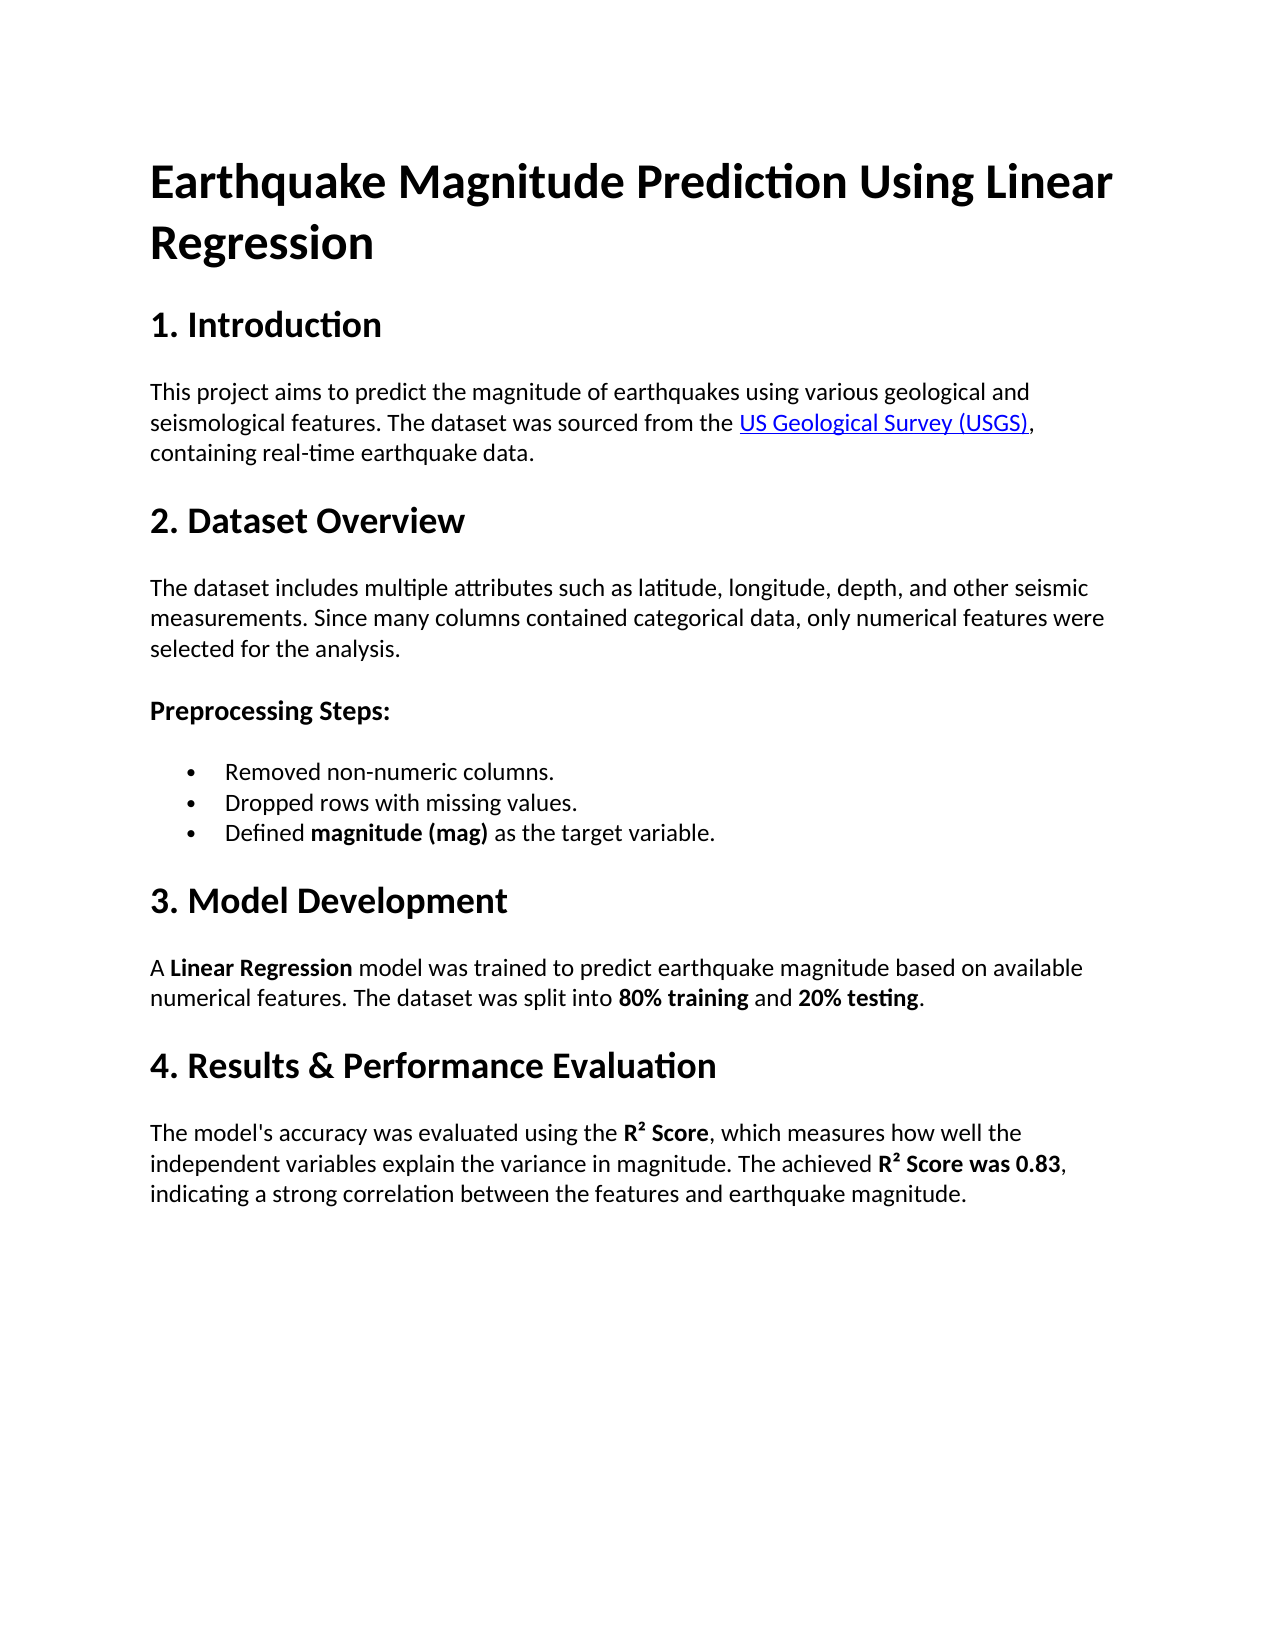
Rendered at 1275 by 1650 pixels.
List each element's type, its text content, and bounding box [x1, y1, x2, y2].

text The model's accuracy was evaluated using the R² Score, which measures how well the independent variables explain the variance in magnitude. The achieved R² Score was 0.83, indicating a strong correlation between the features and earthquake magnitude. [150, 1117, 1125, 1209]
list Removed non-numeric columns. [187, 756, 1125, 787]
text Preprocessing Steps: [150, 693, 1125, 727]
text This project aims to predict the magnitude of earthquakes using various geological and seismological features. The dataset was sourced from the US Geological Survey (USGS), containing real-time earthquake data. [150, 376, 1125, 468]
text 1. Introduction [150, 301, 1125, 347]
list Dropped rows with missing values. [187, 787, 1125, 817]
text The dataset includes multiple attributes such as latitude, longitude, depth, and other seismic measurements. Since many columns contained categorical data, only numerical features were selected for the analysis. [150, 572, 1125, 663]
list Defined magnitude (mag) as the target variable. [187, 817, 1125, 848]
text A Linear Regression model was trained to predict earthquake magnitude based on available numerical features. The dataset was split into 80% training and 20% testing. [150, 952, 1125, 1013]
text 4. Results & Performance Evaluation [150, 1042, 1125, 1088]
text 2. Dataset Overview [150, 497, 1125, 543]
text Earthquake Magnitude Prediction Using Linear Regression [150, 150, 1125, 272]
text 3. Model Development [150, 877, 1125, 923]
